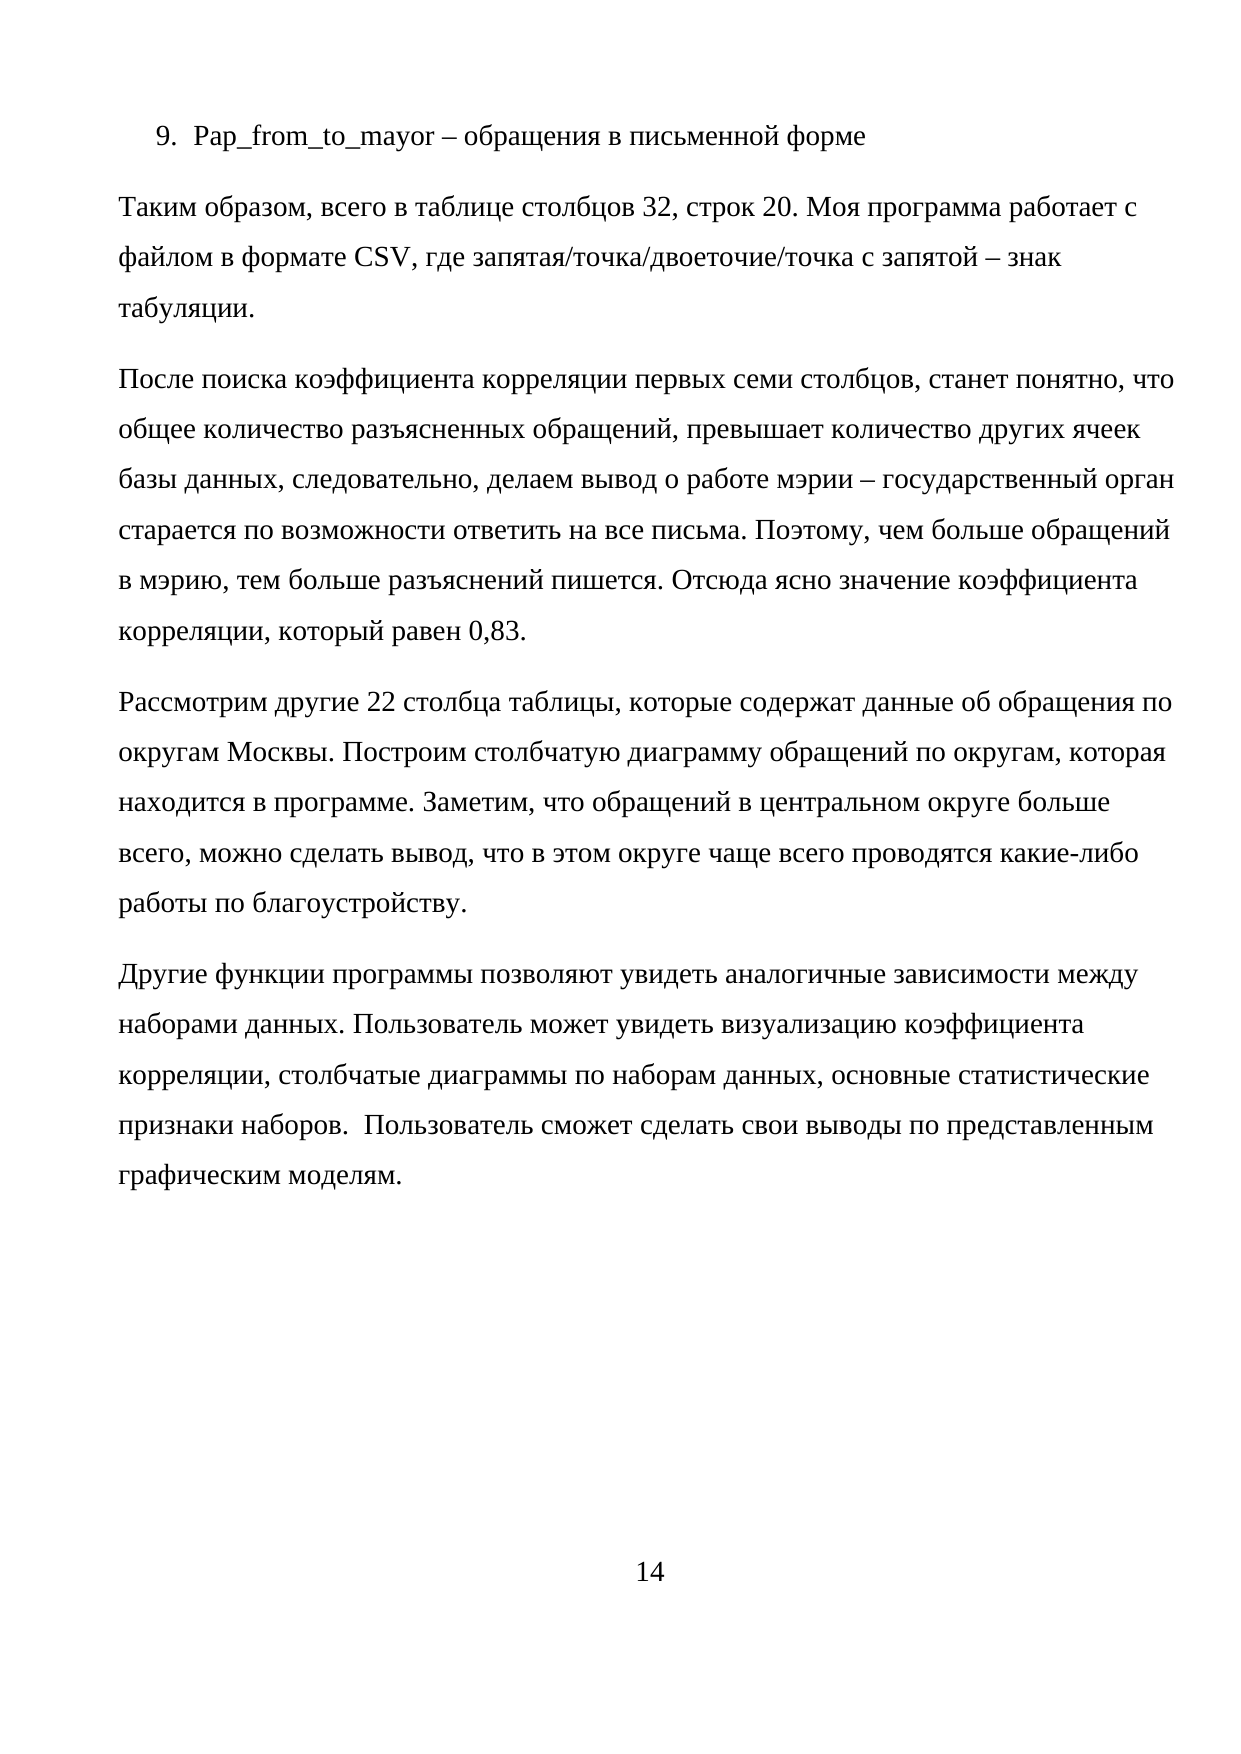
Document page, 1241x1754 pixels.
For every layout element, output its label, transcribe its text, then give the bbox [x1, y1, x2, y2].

text После поиска коэффициента корреляции первых семи столбцов, станет понятно, что общее количество разъясненных обращений, превышает количество других ячеек базы данных, следовательно, делаем вывод о работе мэрии – государственный орган старается по возможности ответить на все письма. Поэтому, чем больше обращений в мэрию, тем больше разъяснений пишется. Отсюда ясно значение коэффициента корреляции, который равен 0,83. [118, 361, 1181, 646]
text Другие функции программы позволяют увидеть аналогичные зависимости между наборами данных. Пользователь может увидеть визуализацию коэффициента корреляции, столбчатые диаграммы по наборам данных, основные статистические признаки наборов. Пользователь сможет сделать свои выводы по представленным графическим моделям. [118, 956, 1181, 1191]
list Pap_from_to_mayor – обращения в письменной форме [156, 118, 1181, 152]
text Рассмотрим другие 22 столбца таблицы, которые содержат данные об обращения по округам Москвы. Построим столбчатую диаграмму обращений по округам, которая находится в программе. Заметим, что обращений в центральном округе больше всего, можно сделать вывод, что в этом округе чаще всего проводятся какие-либо работы по благоустройству. [118, 684, 1181, 918]
text Таким образом, всего в таблице столбцов 32, строк 20. Моя программа работает с файлом в формате CSV, где запятая/точка/двоеточие/точка с запятой – знак табуляции. [118, 189, 1181, 323]
